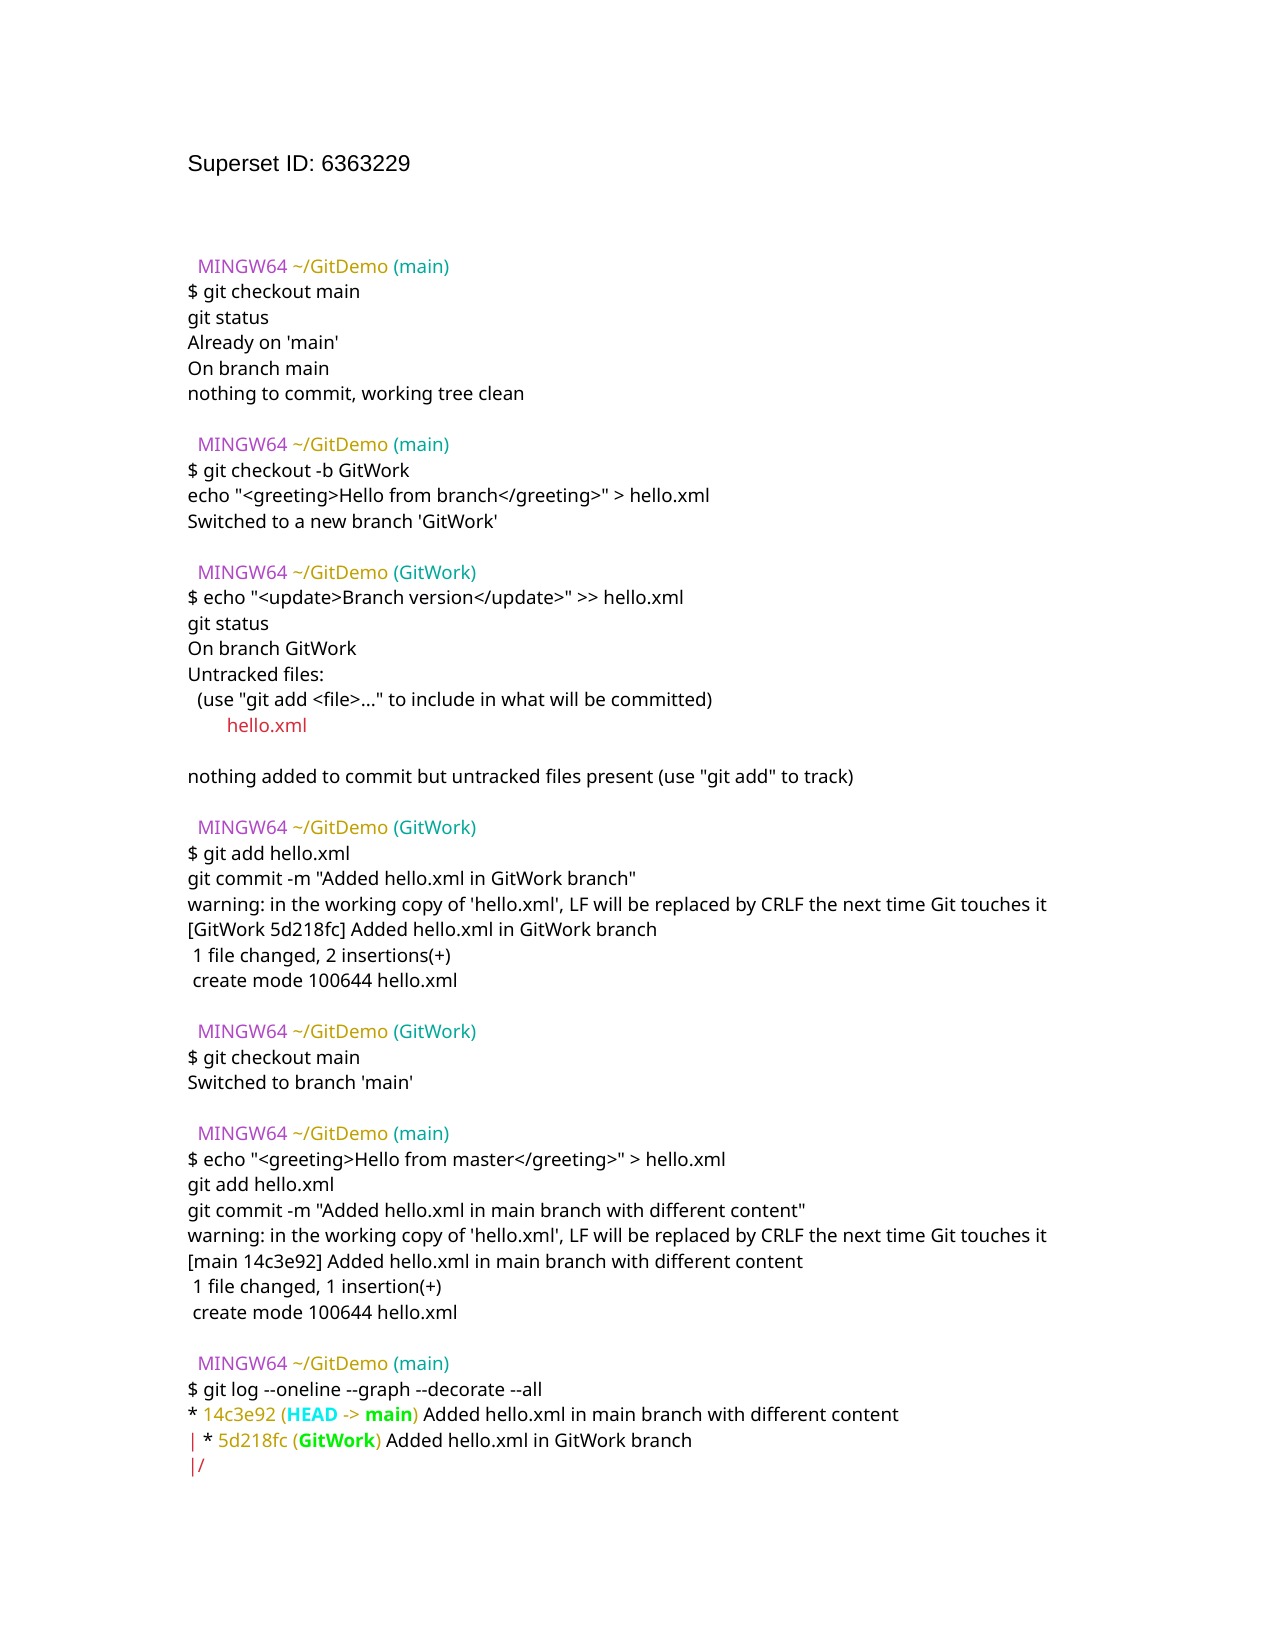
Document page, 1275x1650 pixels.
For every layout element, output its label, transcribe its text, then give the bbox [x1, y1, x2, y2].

text hello.xml [187, 712, 1087, 738]
text MINGW64 ~/GitDemo (main) [187, 432, 1087, 457]
text (use "git add <file>..." to include in what will be committed) [187, 687, 1087, 712]
text git status [187, 610, 1087, 636]
text On branch main [187, 355, 1087, 381]
text warning: in the working copy of 'hello.xml', LF will be replaced by CRLF the next time Git touches it [187, 1223, 1087, 1248]
text |/ [187, 1452, 1087, 1478]
text Already on 'main' [187, 329, 1087, 355]
text $ git log --oneline --graph --decorate --all [187, 1376, 1087, 1401]
text MINGW64 ~/GitDemo (GitWork) [187, 1018, 1087, 1044]
text git commit -m "Added hello.xml in GitWork branch" [187, 865, 1087, 891]
text MINGW64 ~/GitDemo (main) [187, 1121, 1087, 1146]
text Untracked files: [187, 661, 1087, 687]
text git add hello.xml [187, 1172, 1087, 1197]
text 1 file changed, 1 insertion(+) [187, 1274, 1087, 1299]
text On branch GitWork [187, 636, 1087, 661]
text $ git add hello.xml [187, 840, 1087, 865]
text [main 14c3e92] Added hello.xml in main branch with different content [187, 1248, 1087, 1274]
text $ git checkout -b GitWork [187, 457, 1087, 483]
text $ echo "<greeting>Hello from master</greeting>" > hello.xml [187, 1146, 1087, 1172]
text Switched to a new branch 'GitWork' [187, 508, 1087, 534]
text git commit -m "Added hello.xml in main branch with different content" [187, 1197, 1087, 1223]
text $ git checkout main [187, 1044, 1087, 1069]
text [GitWork 5d218fc] Added hello.xml in GitWork branch [187, 916, 1087, 942]
text $ git checkout main [187, 278, 1087, 304]
text MINGW64 ~/GitDemo (GitWork) [187, 814, 1087, 840]
text | * 5d218fc (GitWork) Added hello.xml in GitWork branch [187, 1427, 1087, 1452]
text * 14c3e92 (HEAD -> main) Added hello.xml in main branch with different content [187, 1401, 1087, 1427]
text warning: in the working copy of 'hello.xml', LF will be replaced by CRLF the next time Git touches it [187, 891, 1087, 916]
text $ echo "<update>Branch version</update>" >> hello.xml [187, 585, 1087, 610]
text nothing to commit, working tree clean [187, 381, 1087, 406]
text 1 file changed, 2 insertions(+) [187, 942, 1087, 967]
text create mode 100644 hello.xml [187, 967, 1087, 993]
text echo "<greeting>Hello from branch</greeting>" > hello.xml [187, 483, 1087, 508]
text MINGW64 ~/GitDemo (main) [187, 253, 1087, 278]
text Switched to branch 'main' [187, 1069, 1087, 1095]
text create mode 100644 hello.xml [187, 1299, 1087, 1325]
text MINGW64 ~/GitDemo (main) [187, 1350, 1087, 1376]
text MINGW64 ~/GitDemo (GitWork) [187, 559, 1087, 585]
text Superset ID: 6363229 [187, 150, 1087, 176]
text git status [187, 304, 1087, 329]
text nothing added to commit but untracked files present (use "git add" to track) [187, 763, 1087, 789]
